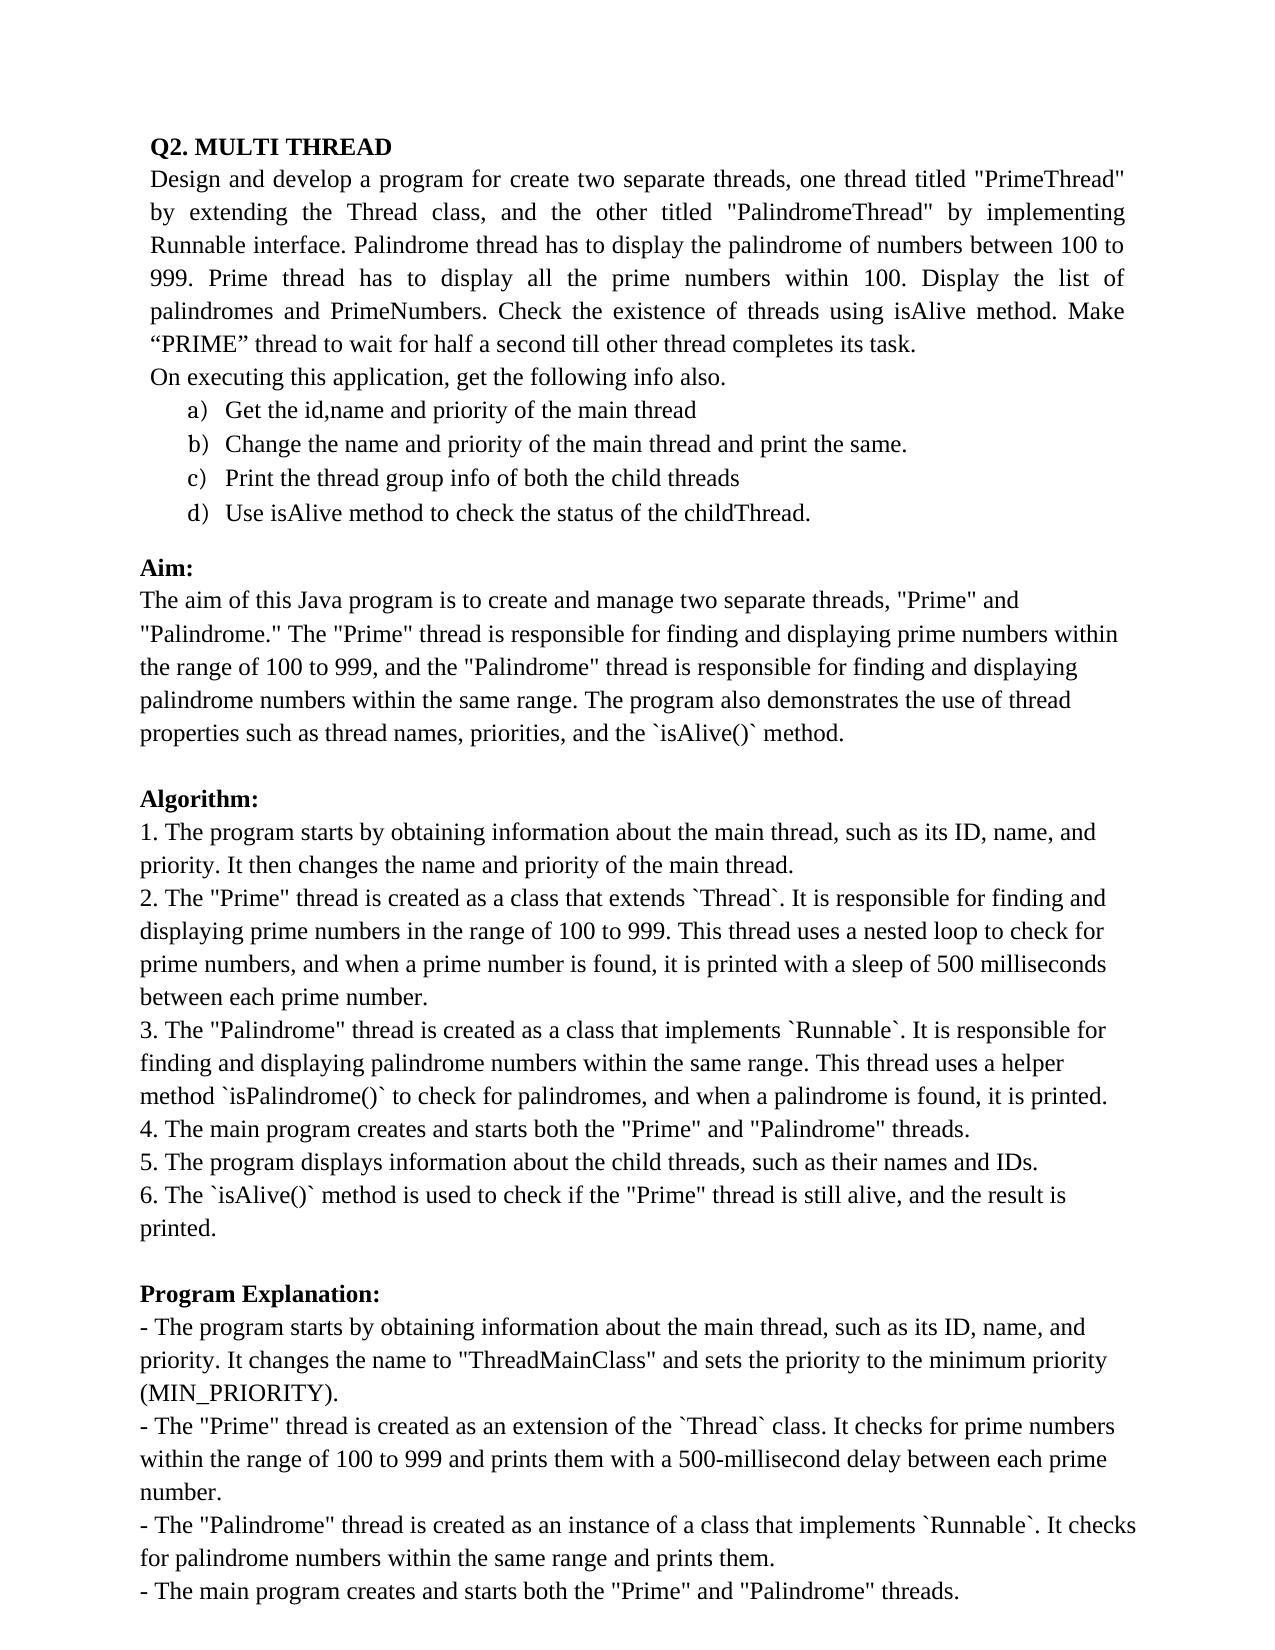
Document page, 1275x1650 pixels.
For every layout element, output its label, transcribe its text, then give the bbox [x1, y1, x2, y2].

text 4. The main program creates and starts both the "Prime" and "Palindrome" threads. [139, 1114, 1137, 1143]
list Print the thread group info of both the child threads [187, 463, 1137, 493]
text The aim of this Java program is to create and manage two separate threads, "Prime" and "Palindrome." The "Prime" thread is responsible for finding and displaying prime numbers within the range of 100 to 999, and the "Palindrome" thread is responsible for finding and displaying palindrome numbers within the same range. The program also demonstrates the use of thread properties such as thread names, priorities, and the `isAlive()` method. [139, 586, 1137, 746]
text - The "Prime" thread is created as an extension of the `Thread` class. It checks for prime numbers within the range of 100 to 999 and prints them with a 500-millisecond delay between each prime number. [139, 1411, 1137, 1506]
text Design and develop a program for create two separate threads, one thread titled "PrimeThread" by extending the Thread class, and the other titled "PalindromeThread" by implementing Runnable interface. Palindrome thread has to display the palindrome of numbers between 100 to 999. Prime thread has to display all the prime numbers within 100. Display the list of palindromes and PrimeNumbers. Check the existence of threads using isAlive method. Make “PRIME” thread to wait for half a second till other thread completes its task. [150, 164, 1126, 358]
text 3. The "Palindrome" thread is created as a class that implements `Runnable`. It is responsible for finding and displaying palindrome numbers within the same range. This thread uses a helper method `isPalindrome()` to check for palindromes, and when a palindrome is found, it is printed. [139, 1015, 1137, 1110]
list Change the name and priority of the main thread and print the same. [187, 429, 1137, 459]
text Aim: [139, 553, 1137, 581]
list Use isAlive method to check the status of the childThread. [187, 498, 838, 527]
text Algorithm: [139, 784, 1137, 812]
text Program Explanation: [139, 1279, 1137, 1308]
text - The program starts by obtaining information about the main thread, such as its ID, name, and priority. It changes the name to "ThreadMainClass" and sets the priority to the minimum priority (MIN_PRIORITY). [139, 1312, 1137, 1407]
text 2. The "Prime" thread is created as a class that extends `Thread`. It is responsible for finding and displaying prime numbers in the range of 100 to 999. This thread uses a nested loop to check for prime numbers, and when a prime number is found, it is printed with a sleep of 500 milliseconds between each prime number. [139, 883, 1137, 1011]
text 1. The program starts by obtaining information about the main thread, such as its ID, name, and priority. It then changes the name and priority of the main thread. [139, 817, 1137, 878]
text - The main program creates and starts both the "Prime" and "Palindrome" threads. [139, 1576, 1137, 1605]
text Q2. MULTI THREAD [150, 132, 1137, 160]
text 5. The program displays information about the child threads, such as their names and IDs. [139, 1147, 1137, 1176]
text On executing this application, get the following info also. [150, 362, 1137, 391]
text - The "Palindrome" thread is created as an instance of a class that implements `Runnable`. It checks for palindrome numbers within the same range and prints them. [139, 1510, 1137, 1572]
list Get the id,name and priority of the main thread [187, 396, 1137, 425]
text 6. The `isAlive()` method is used to check if the "Prime" thread is still alive, and the result is printed. [139, 1180, 1137, 1242]
